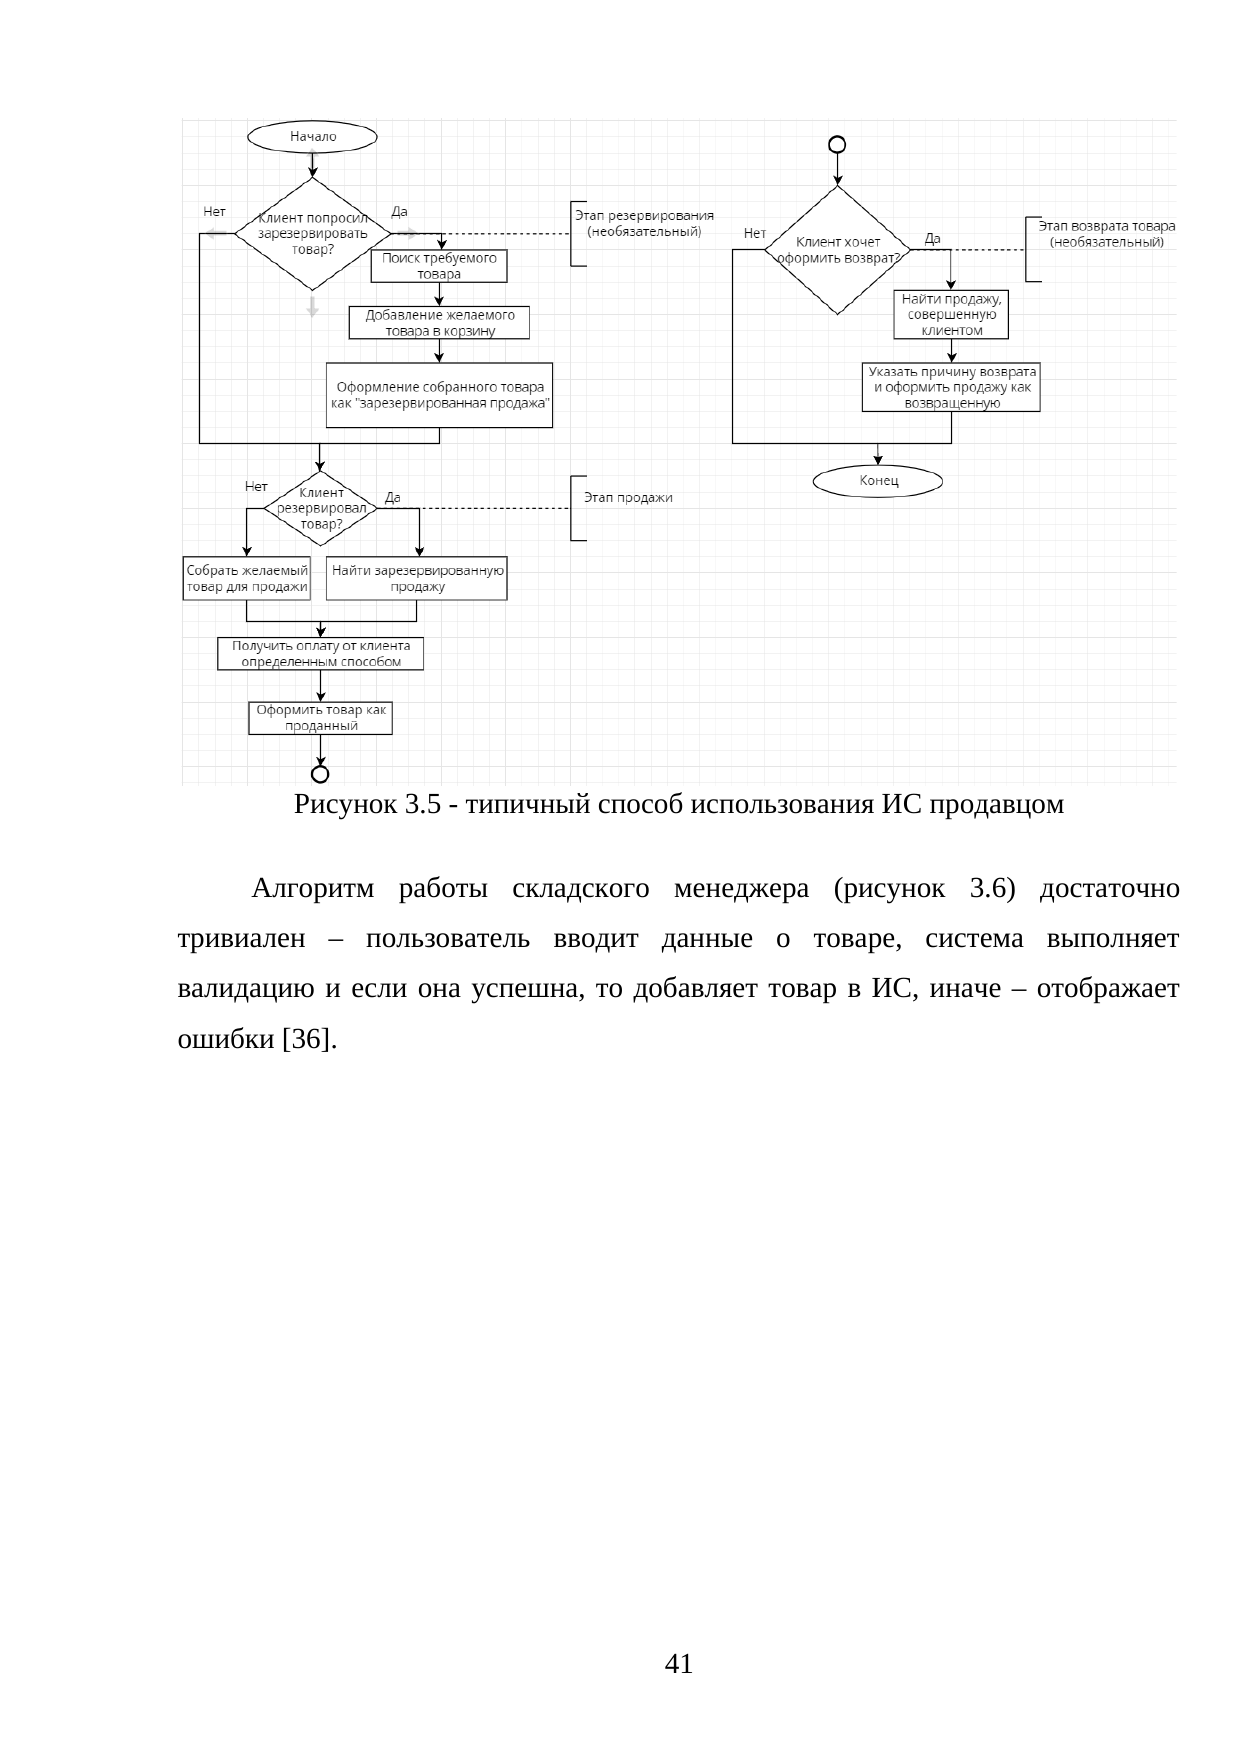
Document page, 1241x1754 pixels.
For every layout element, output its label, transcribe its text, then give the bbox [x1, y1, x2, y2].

list Алгоритм работы складского менеджера (рисунок 3.6) достаточно тривиален – пользователь вводит данные о товаре, система выполняет валидацию и если она успешна, то добавляет товар в ИС, иначе – отображает ошибки [36]. [177, 870, 1181, 1054]
picture [181, 118, 1177, 786]
list Рисунок 3.5 - типичный способ использования ИС продавцом [177, 786, 1181, 819]
